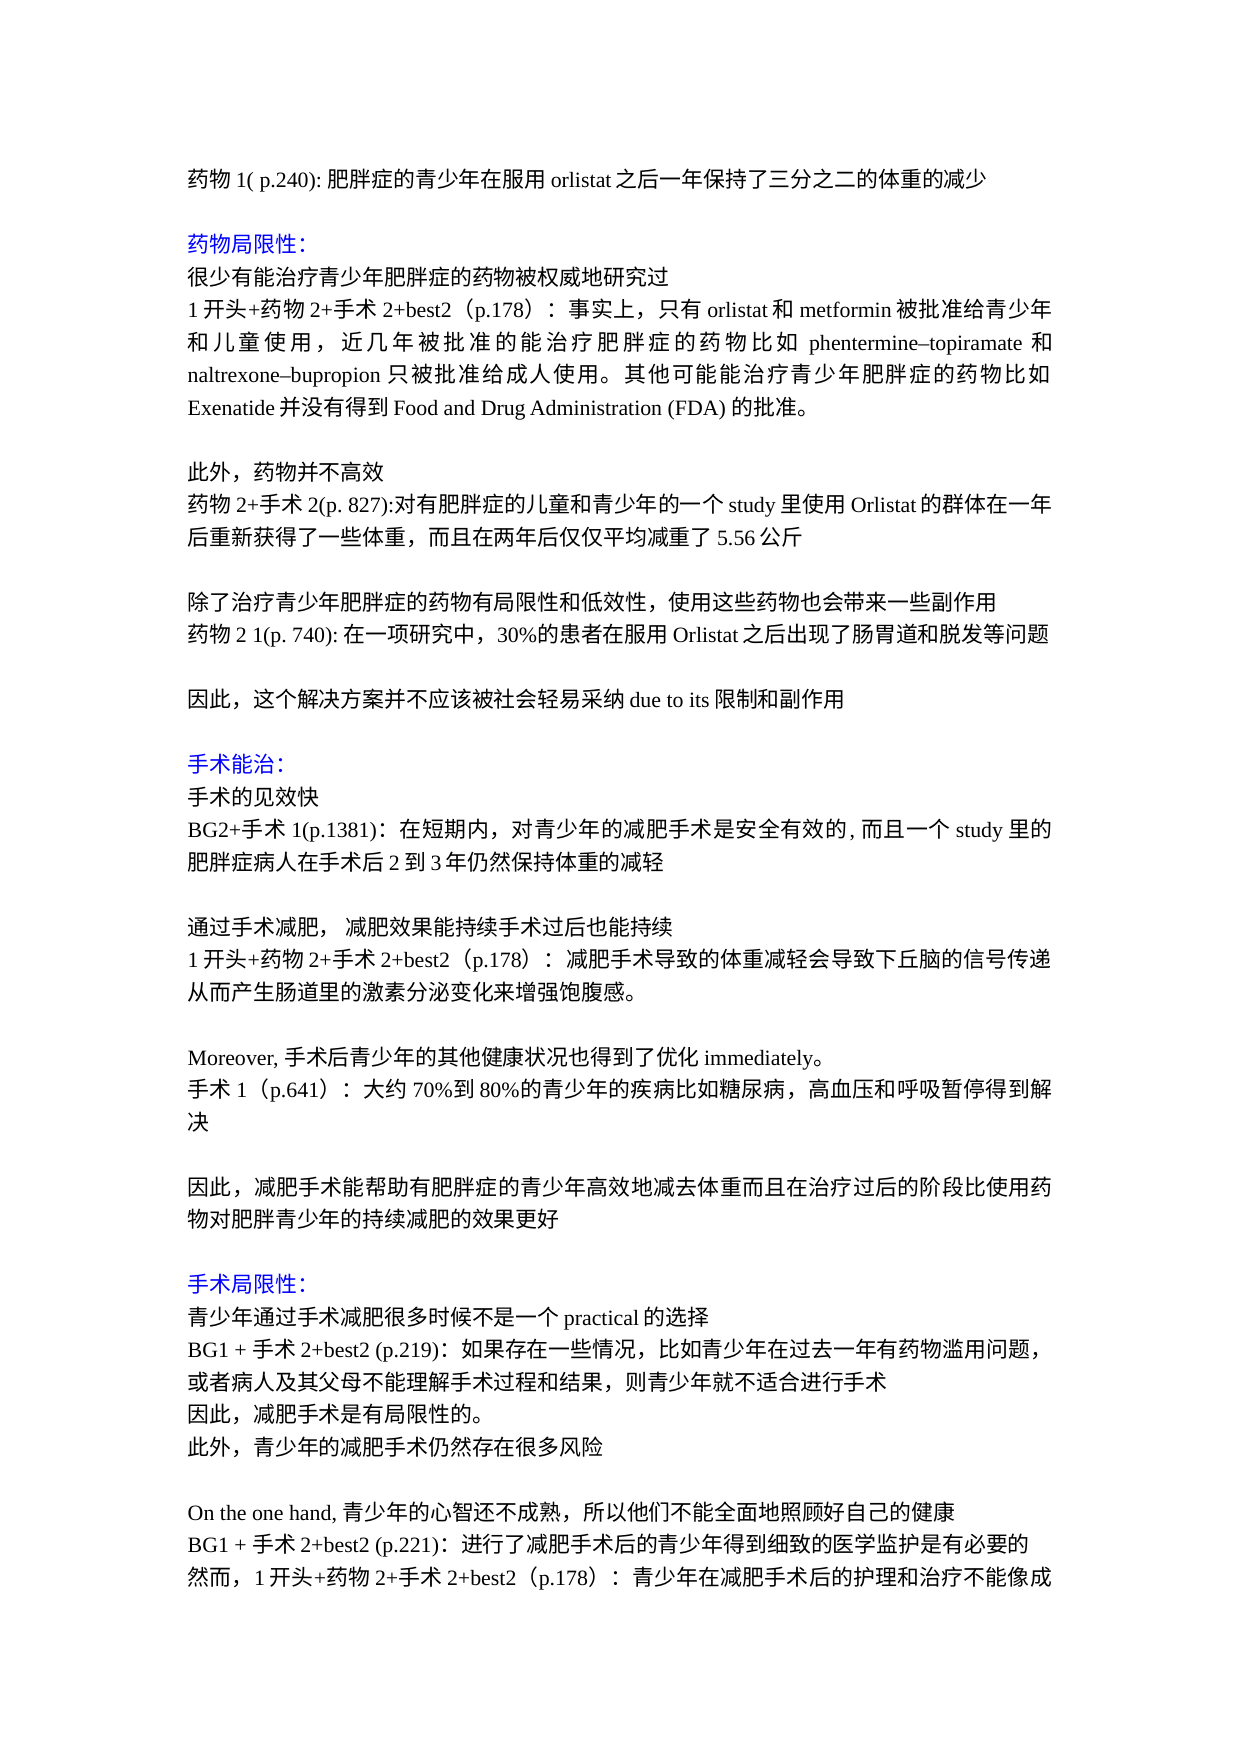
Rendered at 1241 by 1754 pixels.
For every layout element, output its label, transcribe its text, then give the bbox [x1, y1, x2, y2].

text 药物局限性： [187, 227, 1053, 259]
text 手术的见效快 [187, 779, 1053, 812]
text 很少有能治疗青少年肥胖症的药物被权威地研究过 [187, 259, 1053, 292]
text 此外，青少年的减肥手术仍然存在很多风险 [187, 1429, 1053, 1462]
text 药物1( p.240): 肥胖症的青少年在服用orlistat之后一年保持了三分之二的体重的减少 [187, 162, 1053, 194]
text 手术能治： [187, 747, 1053, 779]
text 手术局限性： [187, 1267, 1053, 1299]
text On the one hand, 青少年的心智还不成熟，所以他们不能全面地照顾好自己的健康 [187, 1494, 1053, 1527]
text 1开头+药物2+手术2+best2（p.178）：减肥手术导致的体重减轻会导致下丘脑的信号传递从而产生肠道里的激素分泌变化来增强饱腹感。 [187, 942, 1053, 1007]
text 因此，减肥手术是有局限性的。 [187, 1397, 1053, 1429]
text 通过手术减肥， 减肥效果能持续手术过后也能持续 [187, 909, 1053, 942]
text 药物2 1(p. 740): 在一项研究中，30%的患者在服用Orlistat之后出现了肠胃道和脱发等问题 [187, 617, 1053, 649]
text 1开头+药物2+手术2+best2（p.178）：事实上，只有orlistat和metformin被批准给青少年和儿童使用，近几年被批准的能治疗肥胖症的药物比如phentermine–topiramate和 naltrexone–bupropion只被批准给成人使用。其他可能能治疗青少年肥胖症的药物比如Exenatide并没有得到Food and Drug Administration (FDA) 的批准。 [187, 292, 1053, 422]
text BG2+手术1(p.1381)：在短期内，对青少年的减肥手术是安全有效的, 而且一个study里的肥胖症病人在手术后2到3年仍然保持体重的减轻 [187, 812, 1053, 877]
text 手术1（p.641）：大约70%到80%的青少年的疾病比如糖尿病，高血压和呼吸暂停得到解决 [187, 1072, 1053, 1137]
text 药物2+手术2(p. 827):对有肥胖症的儿童和青少年的一个study里使用Orlistat的群体在一年后重新获得了一些体重，而且在两年后仅仅平均减重了5.56公斤 [187, 487, 1053, 552]
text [187, 1559, 1053, 1592]
text 除了治疗青少年肥胖症的药物有局限性和低效性，使用这些药物也会带来一些副作用 [187, 584, 1053, 617]
text 因此，这个解决方案并不应该被社会轻易采纳due to its限制和副作用 [187, 682, 1053, 714]
text 此外，药物并不高效 [187, 454, 1053, 487]
text BG1 + 手术2+best2 (p.219)：如果存在一些情况，比如青少年在过去一年有药物滥用问题，或者病人及其父母不能理解手术过程和结果，则青少年就不适合进行手术 [187, 1332, 1053, 1397]
text 青少年通过手术减肥很多时候不是一个practical的选择 [187, 1299, 1053, 1332]
text BG1 + 手术2+best2 (p.221)：进行了减肥手术后的青少年得到细致的医学监护是有必要的 [187, 1527, 1053, 1559]
text Moreover, 手术后青少年的其他健康状况也得到了优化immediately。 [187, 1039, 1053, 1072]
text 因此，减肥手术能帮助有肥胖症的青少年高效地减去体重而且在治疗过后的阶段比使用药物对肥胖青少年的持续减肥的效果更好 [187, 1169, 1053, 1234]
